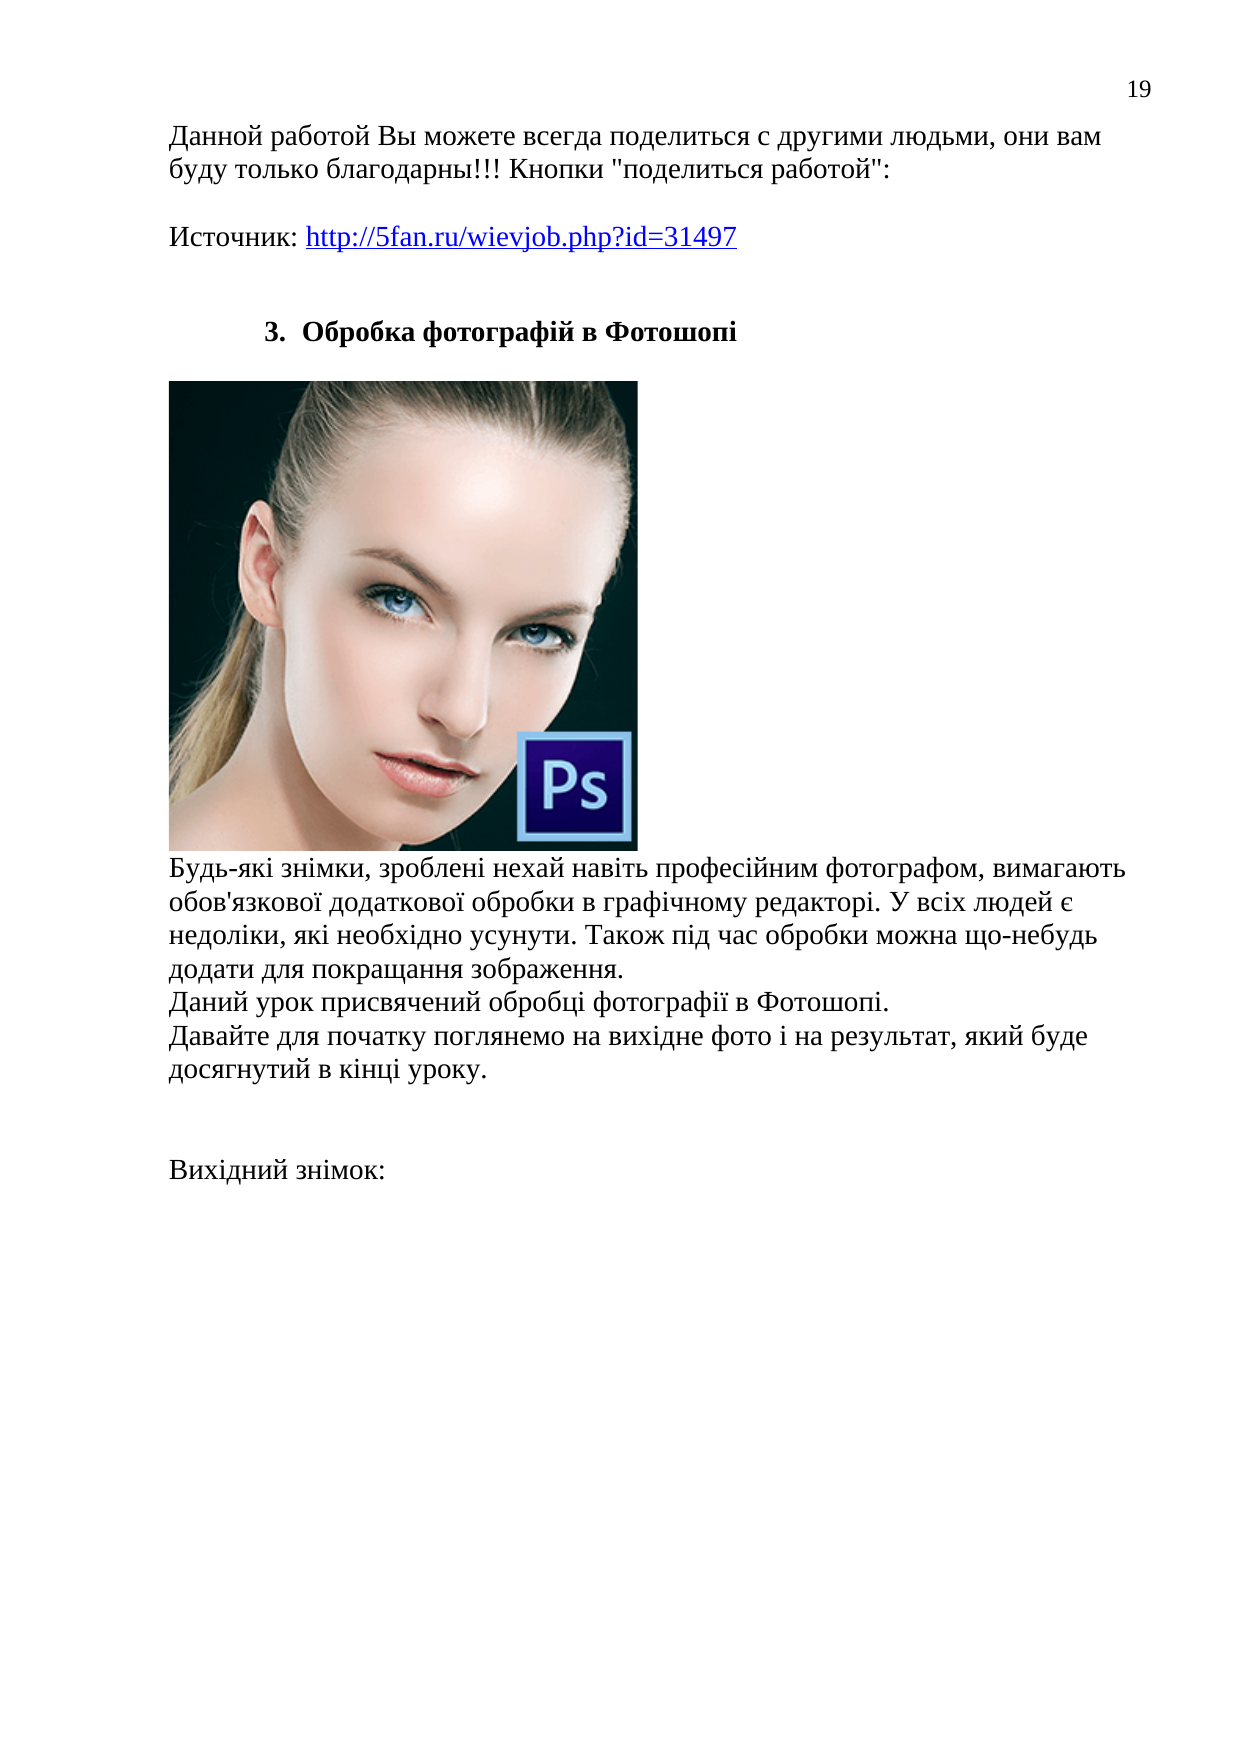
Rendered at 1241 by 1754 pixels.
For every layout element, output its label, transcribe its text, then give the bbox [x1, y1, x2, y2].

text Вихідний знімок: [169, 1152, 1152, 1186]
text Данной работой Вы можете всегда поделиться с другими людьми, они вам буду только благодарны!!! Кнопки "поделиться работой": Источник: http://5fan.ru/wievjob.php?id=31497 [169, 118, 1152, 252]
text Даний урок присвячений обробці фотографії в Фотошопі. [169, 984, 1152, 1018]
picture [168, 381, 638, 851]
text Давайте для початку поглянемо на вихідне фото і на результат, який буде досягнутий в кінці уроку. [169, 1018, 1152, 1085]
list Обробка фотографій в Фотошопі [264, 314, 1152, 348]
